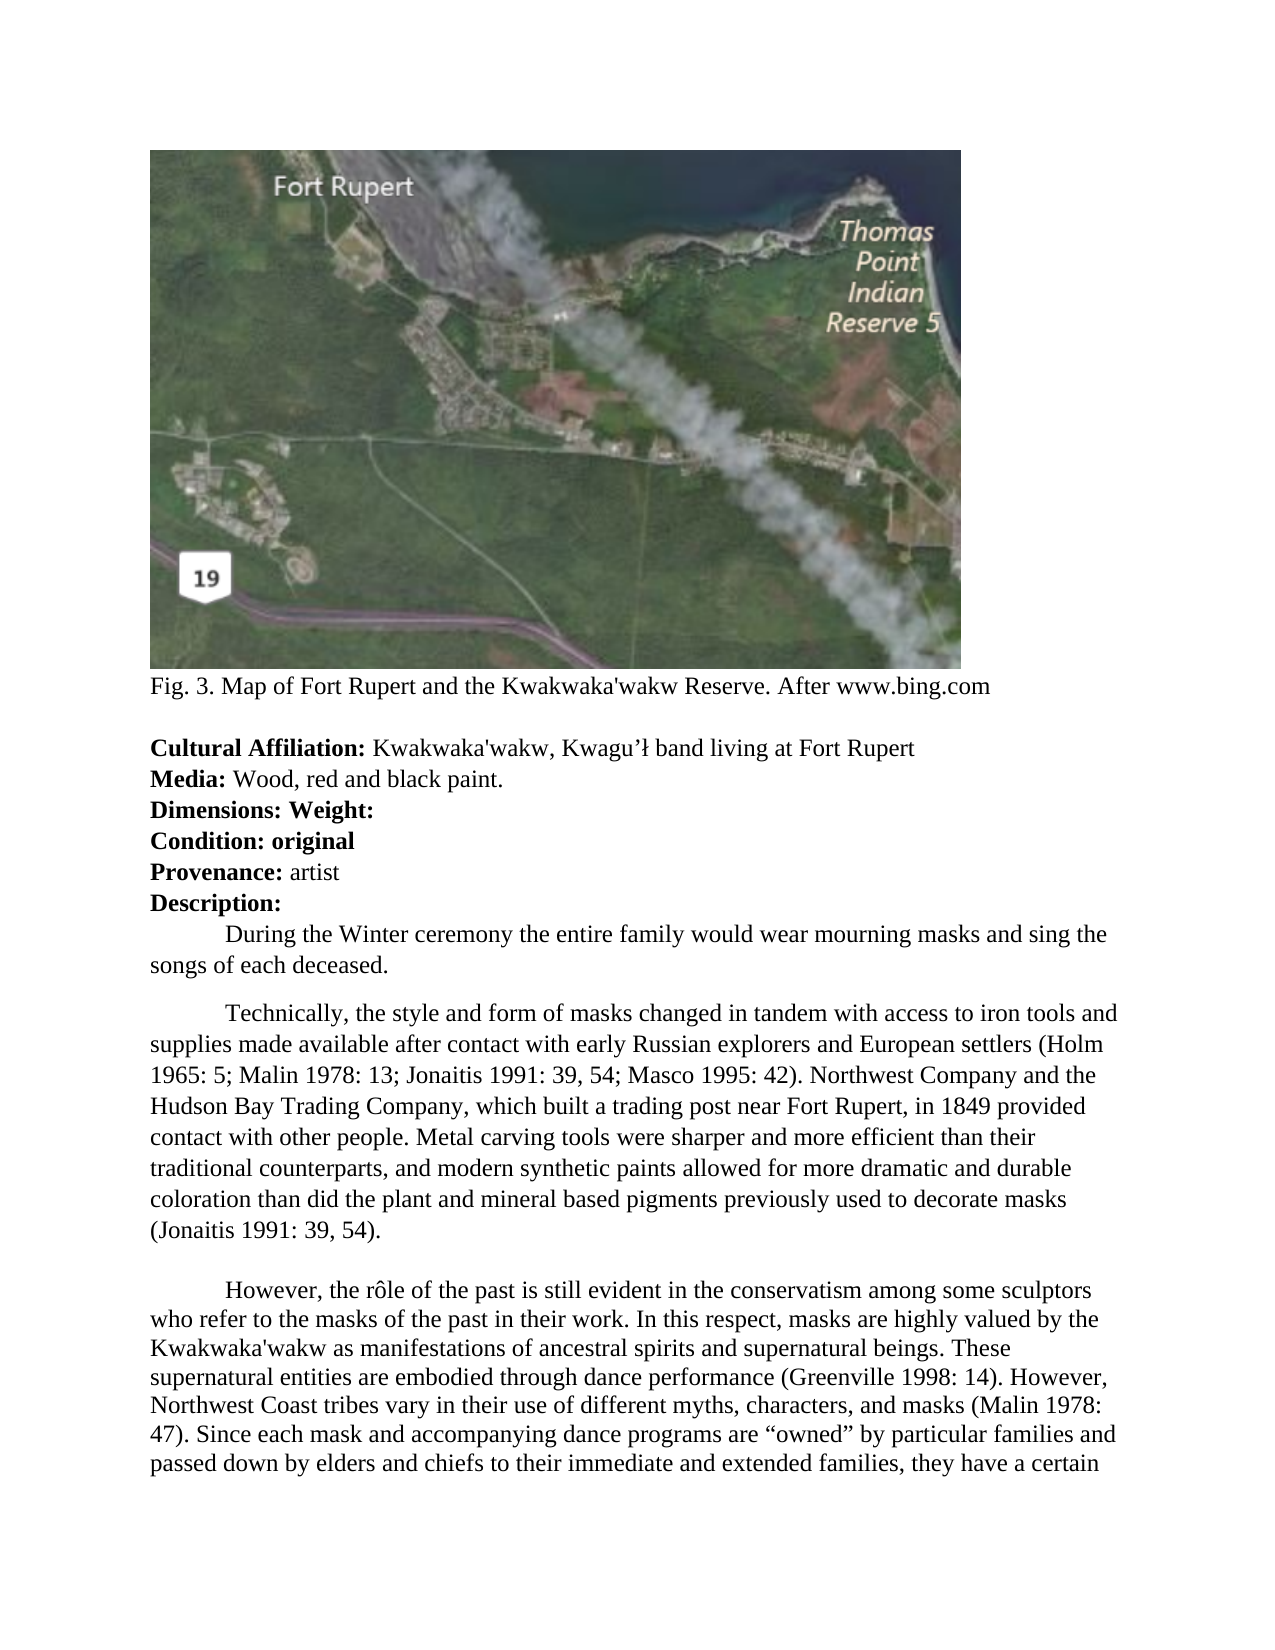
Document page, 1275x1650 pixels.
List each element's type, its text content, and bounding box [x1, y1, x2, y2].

text Fig. 3. Map of Fort Rupert and the Kwakwaka'wakw Reserve. After www.bing.com [150, 671, 1125, 700]
text Cultural Affiliation: Kwakwaka'wakw, Kwagu’ł band living at Fort Rupert [150, 733, 1125, 762]
text Condition: original [150, 826, 1125, 855]
text Provenance: artist [150, 857, 1125, 886]
text Media: Wood, red and black paint. [150, 764, 1125, 793]
text Dimensions: Weight: [150, 795, 1125, 824]
picture [150, 150, 961, 669]
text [150, 1276, 1125, 1477]
text Description: [150, 888, 1125, 917]
text Technically, the style and form of masks changed in tandem with access to iron tools and supplies made available after contact with early Russian explorers and European settlers (Holm 1965: 5; Malin 1978: 13; Jonaitis 1991: 39, 54; Masco 1995: 42). Northwest Company and the Hudson Bay Trading Company, which built a trading post near Fort Rupert, in 1849 provided contact with other people. Metal carving tools were sharper and more efficient than their traditional counterparts, and modern synthetic paints allowed for more dramatic and durable coloration than did the plant and mineral based pigments previously used to decorate masks (Jonaitis 1991: 39, 54). [150, 998, 1125, 1244]
text During the Winter ceremony the entire family would wear mourning masks and sing the songs of each deceased. [150, 919, 1125, 979]
